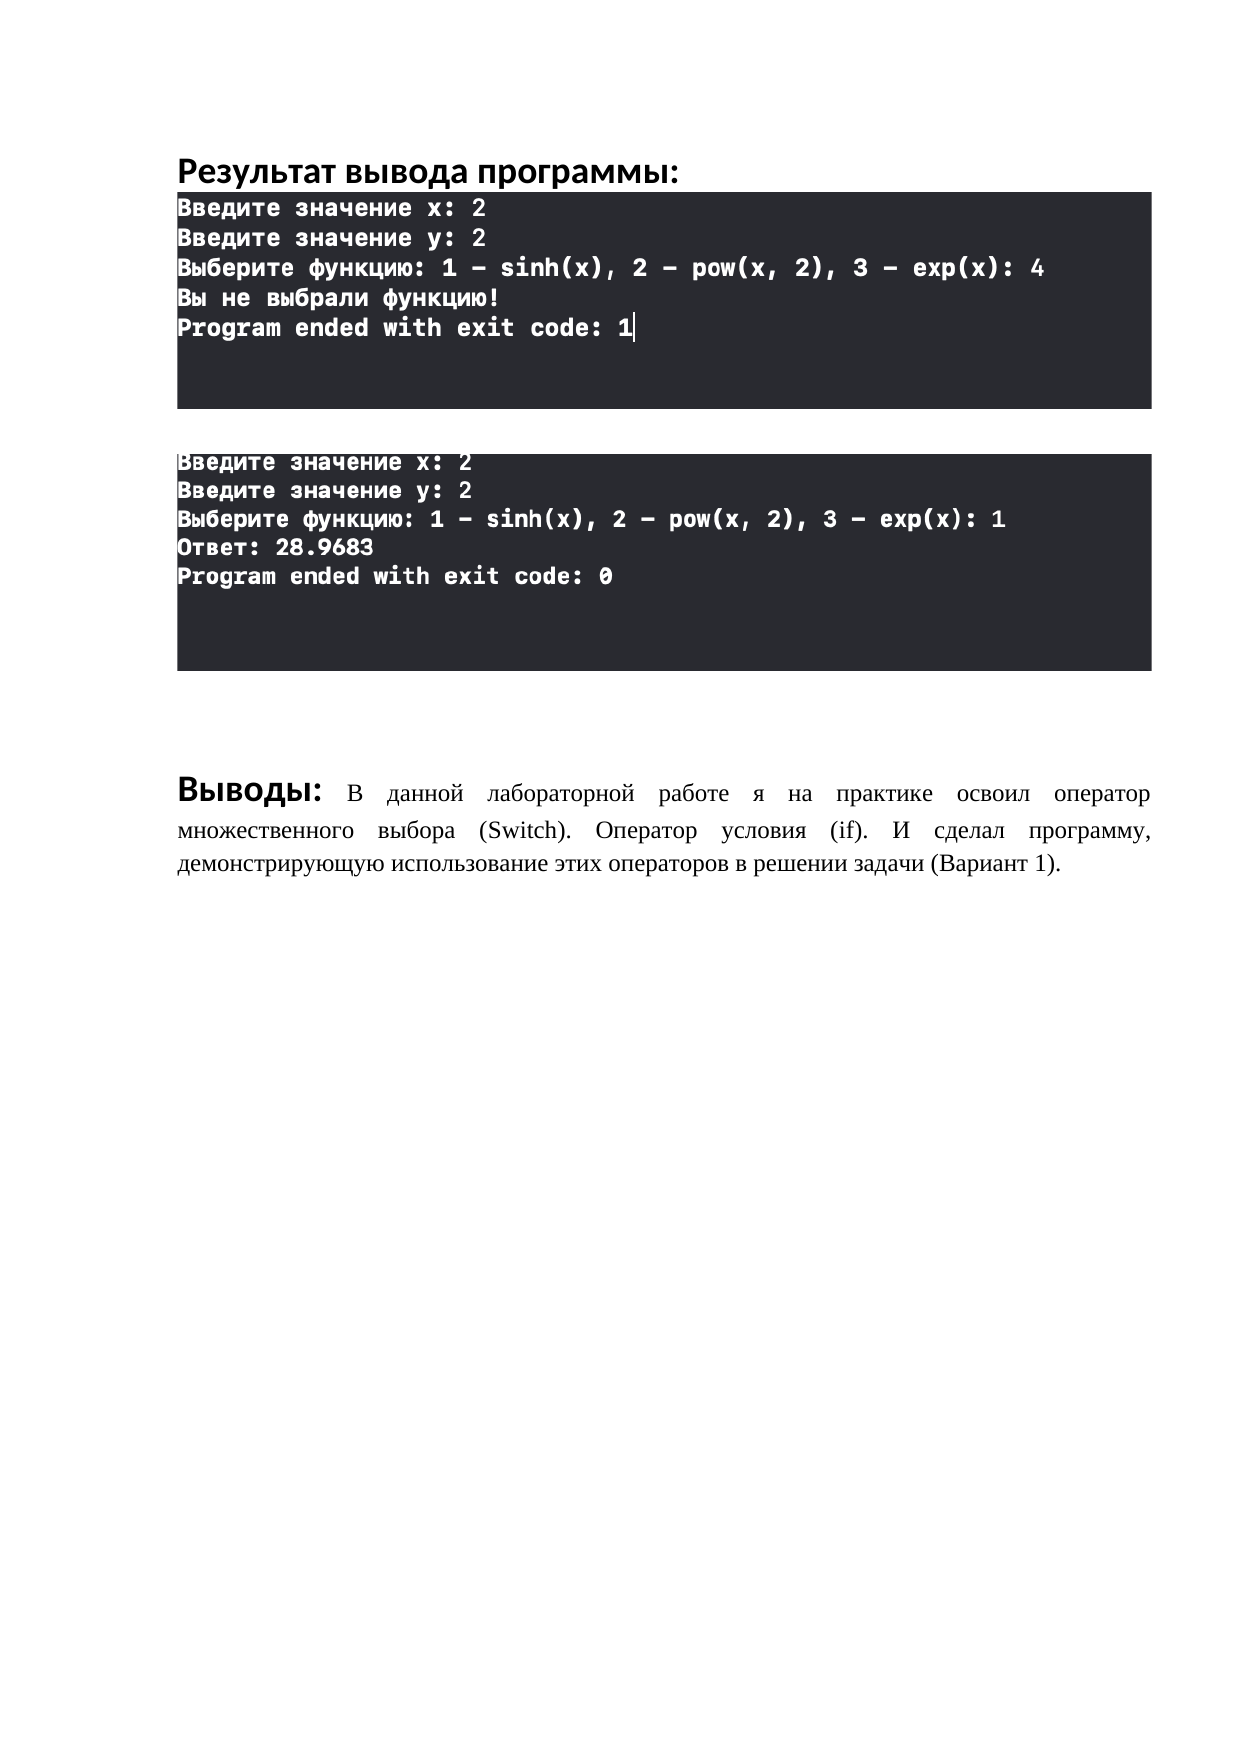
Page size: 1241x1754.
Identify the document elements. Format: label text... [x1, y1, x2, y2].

picture [177, 192, 1152, 409]
picture [177, 454, 1152, 671]
text Результат вывода программы: [177, 147, 1152, 192]
text Выводы: В данной лабораторной работе я на практике освоил оператор множественного выбора (Switch). Оператор условия (if). И сделал программу, демонстрирующую использование этих операторов в решении задачи (Вариант 1). [177, 765, 1152, 877]
